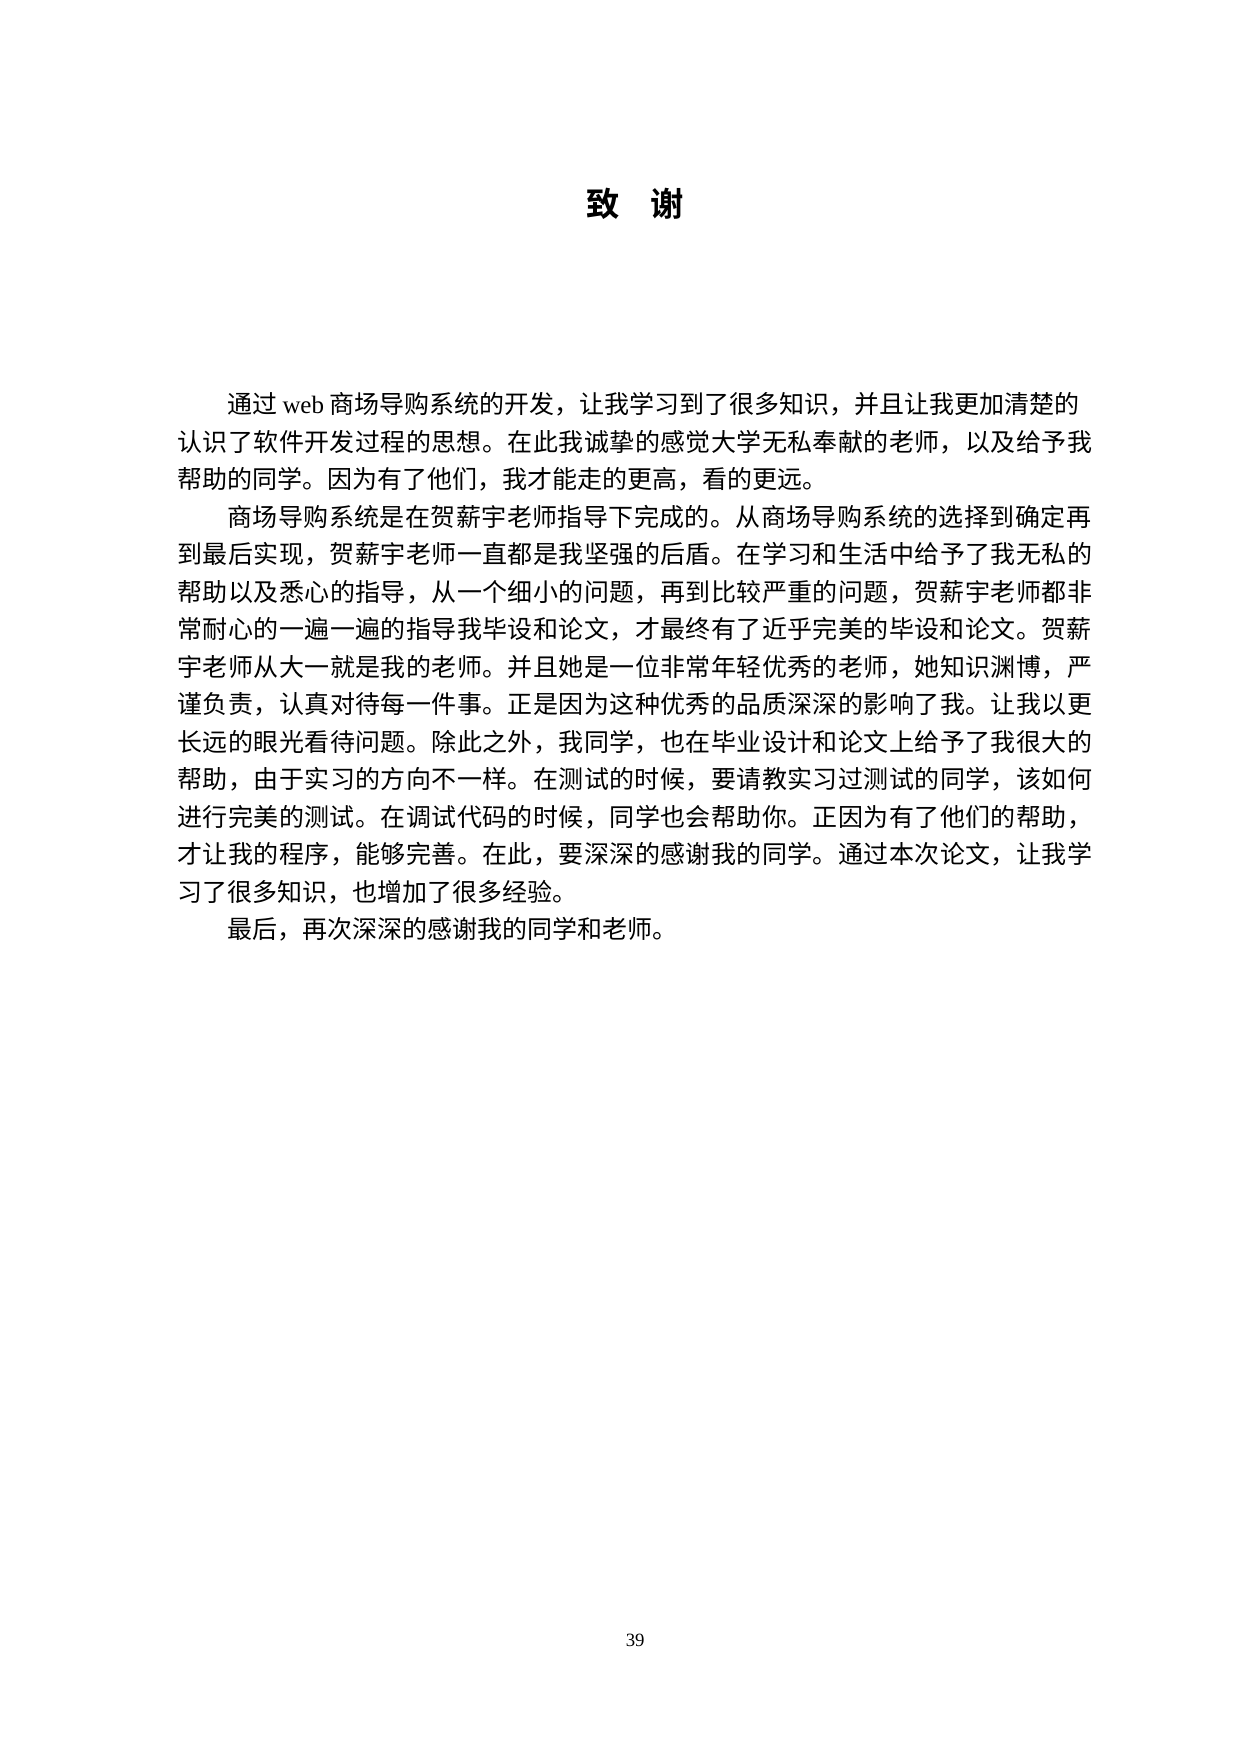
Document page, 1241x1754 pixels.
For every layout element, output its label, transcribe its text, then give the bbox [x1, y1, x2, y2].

text 商场导购系统是在贺薪宇老师指导下完成的。从商场导购系统的选择到确定再到最后实现，贺薪宇老师一直都是我坚强的后盾。在学习和生活中给予了我无私的帮助以及悉心的指导，从一个细小的问题，再到比较严重的问题，贺薪宇老师都非常耐心的一遍一遍的指导我毕设和论文，才最终有了近乎完美的毕设和论文。贺薪宇老师从大一就是我的老师。并且她是一位非常年轻优秀的老师，她知识渊博，严谨负责，认真对待每一件事。正是因为这种优秀的品质深深的影响了我。让我以更长远的眼光看待问题。除此之外，我同学，也在毕业设计和论文上给予了我很大的帮助，由于实习的方向不一样。在测试的时候，要请教实习过测试的同学，该如何进行完美的测试。在调试代码的时候，同学也会帮助你。正因为有了他们的帮助，才让我的程序，能够完善。在此，要深深的感谢我的同学。通过本次论文，让我学习了很多知识，也增加了很多经验。 [177, 497, 1092, 909]
text 通过web商场导购系统的开发，让我学习到了很多知识，并且让我更加清楚的 [177, 384, 1092, 422]
text 认识了软件开发过程的思想。在此我诚挚的感觉大学无私奉献的老师，以及给予我帮助的同学。因为有了他们，我才能走的更高，看的更远。 [177, 422, 1092, 497]
text 最后，再次深深的感谢我的同学和老师。 [177, 909, 1092, 947]
